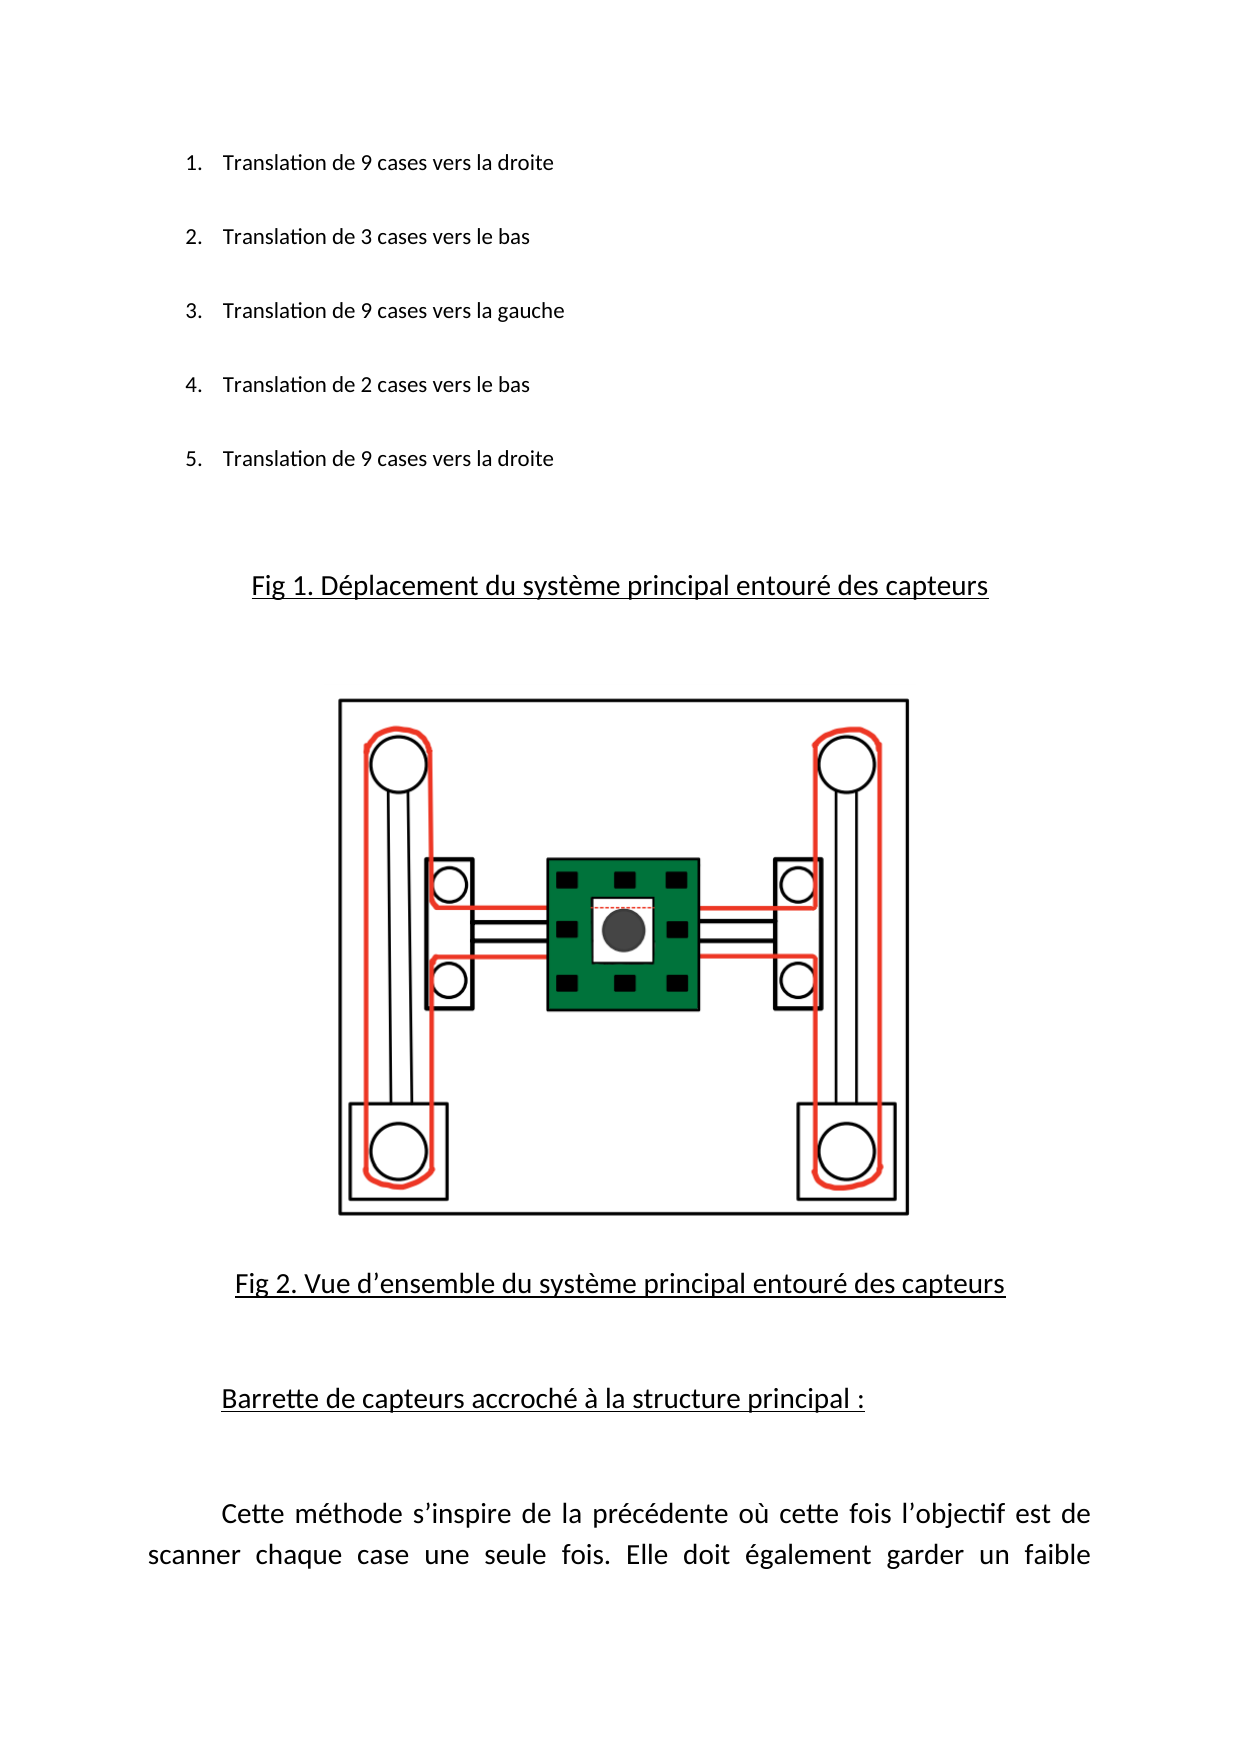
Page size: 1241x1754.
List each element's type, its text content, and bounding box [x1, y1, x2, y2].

subtitle Translation de 3 cases vers le bas [185, 222, 1093, 250]
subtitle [148, 1495, 1093, 1571]
subtitle Translation de 9 cases vers la droite [185, 148, 1093, 176]
subtitle Barrette de capteurs accroché à la structure principal : [148, 1380, 1093, 1416]
subtitle Translation de 9 cases vers la gauche [185, 296, 1093, 324]
subtitle Fig 2. Vue d’ensemble du système principal entouré des capteurs [148, 1265, 1093, 1301]
picture [323, 684, 917, 1223]
subtitle Fig 1. Déplacement du système principal entouré des capteurs [148, 567, 1093, 603]
subtitle Translation de 2 cases vers le bas [185, 370, 1093, 398]
subtitle Translation de 9 cases vers la droite [185, 444, 1093, 472]
